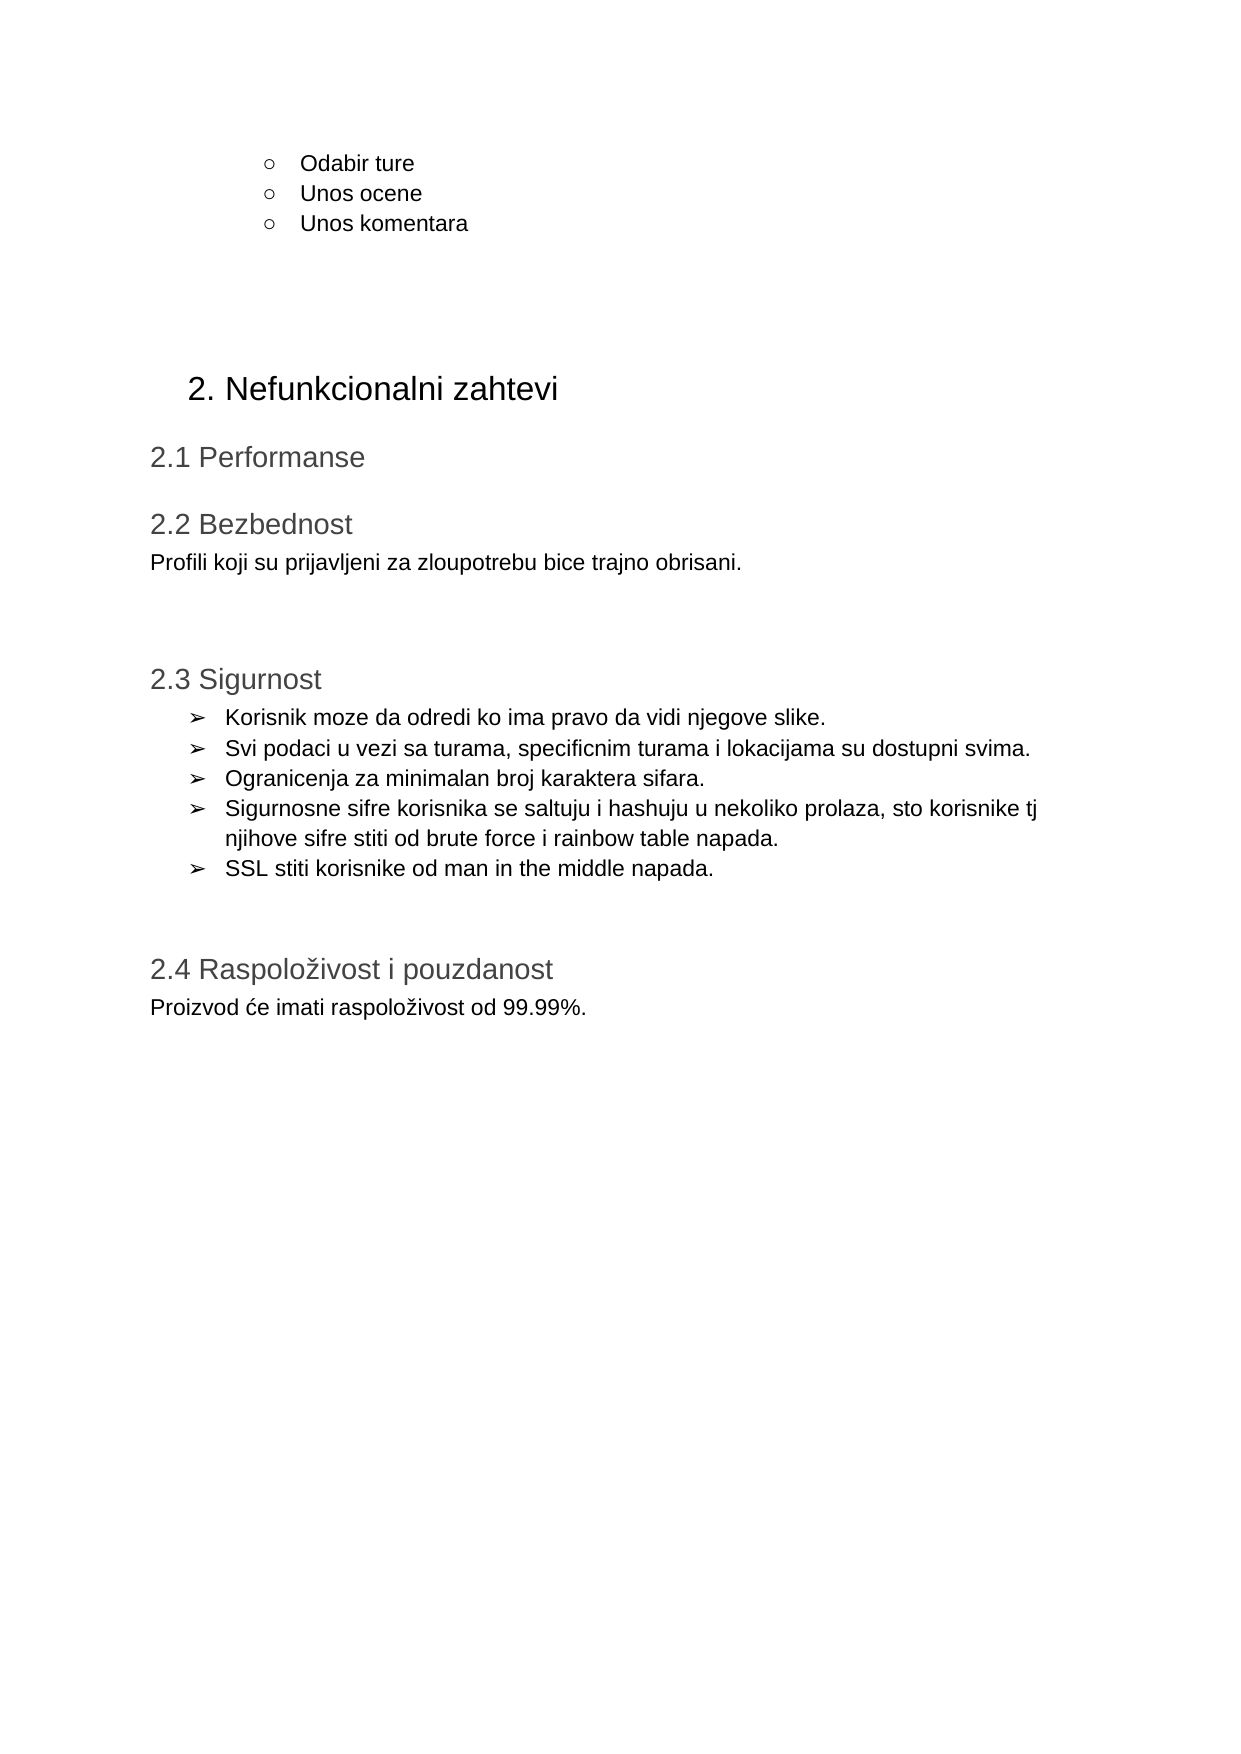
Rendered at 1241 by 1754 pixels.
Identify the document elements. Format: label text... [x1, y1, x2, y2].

subtitle 2.2 Bezbednost [150, 507, 1090, 541]
list SSL stiti korisnike od man in the middle napada. [187, 855, 1090, 882]
list Korisnik moze da odredi ko ima pravo da vidi njegove slike. [187, 704, 1090, 731]
subtitle Nefunkcionalni zahtevi [187, 369, 1090, 407]
list Svi podaci u vezi sa turama, specificnim turama i lokacijama su dostupni svima. [187, 734, 1090, 761]
list Sigurnosne sifre korisnika se saltuju i hashuju u nekoliko prolaza, sto korisnike tj njihove sifre stiti od brute force i rainbow table napada. [187, 795, 1090, 851]
text Profili koji su prijavljeni za zloupotrebu bice trajno obrisani. [150, 549, 1090, 576]
list Odabir ture [262, 150, 1090, 176]
list Unos komentara [262, 210, 1090, 237]
subtitle 2.3 Sigurnost [150, 662, 1090, 696]
list Ogranicenja za minimalan broj karaktera sifara. [187, 765, 1090, 791]
list Unos ocene [262, 180, 1090, 207]
subtitle 2.1 Performanse [150, 441, 1090, 474]
text Proizvod će imati raspoloživost od 99.99%. [150, 993, 1090, 1020]
subtitle 2.4 Raspoloživost i pouzdanost [150, 952, 1090, 985]
